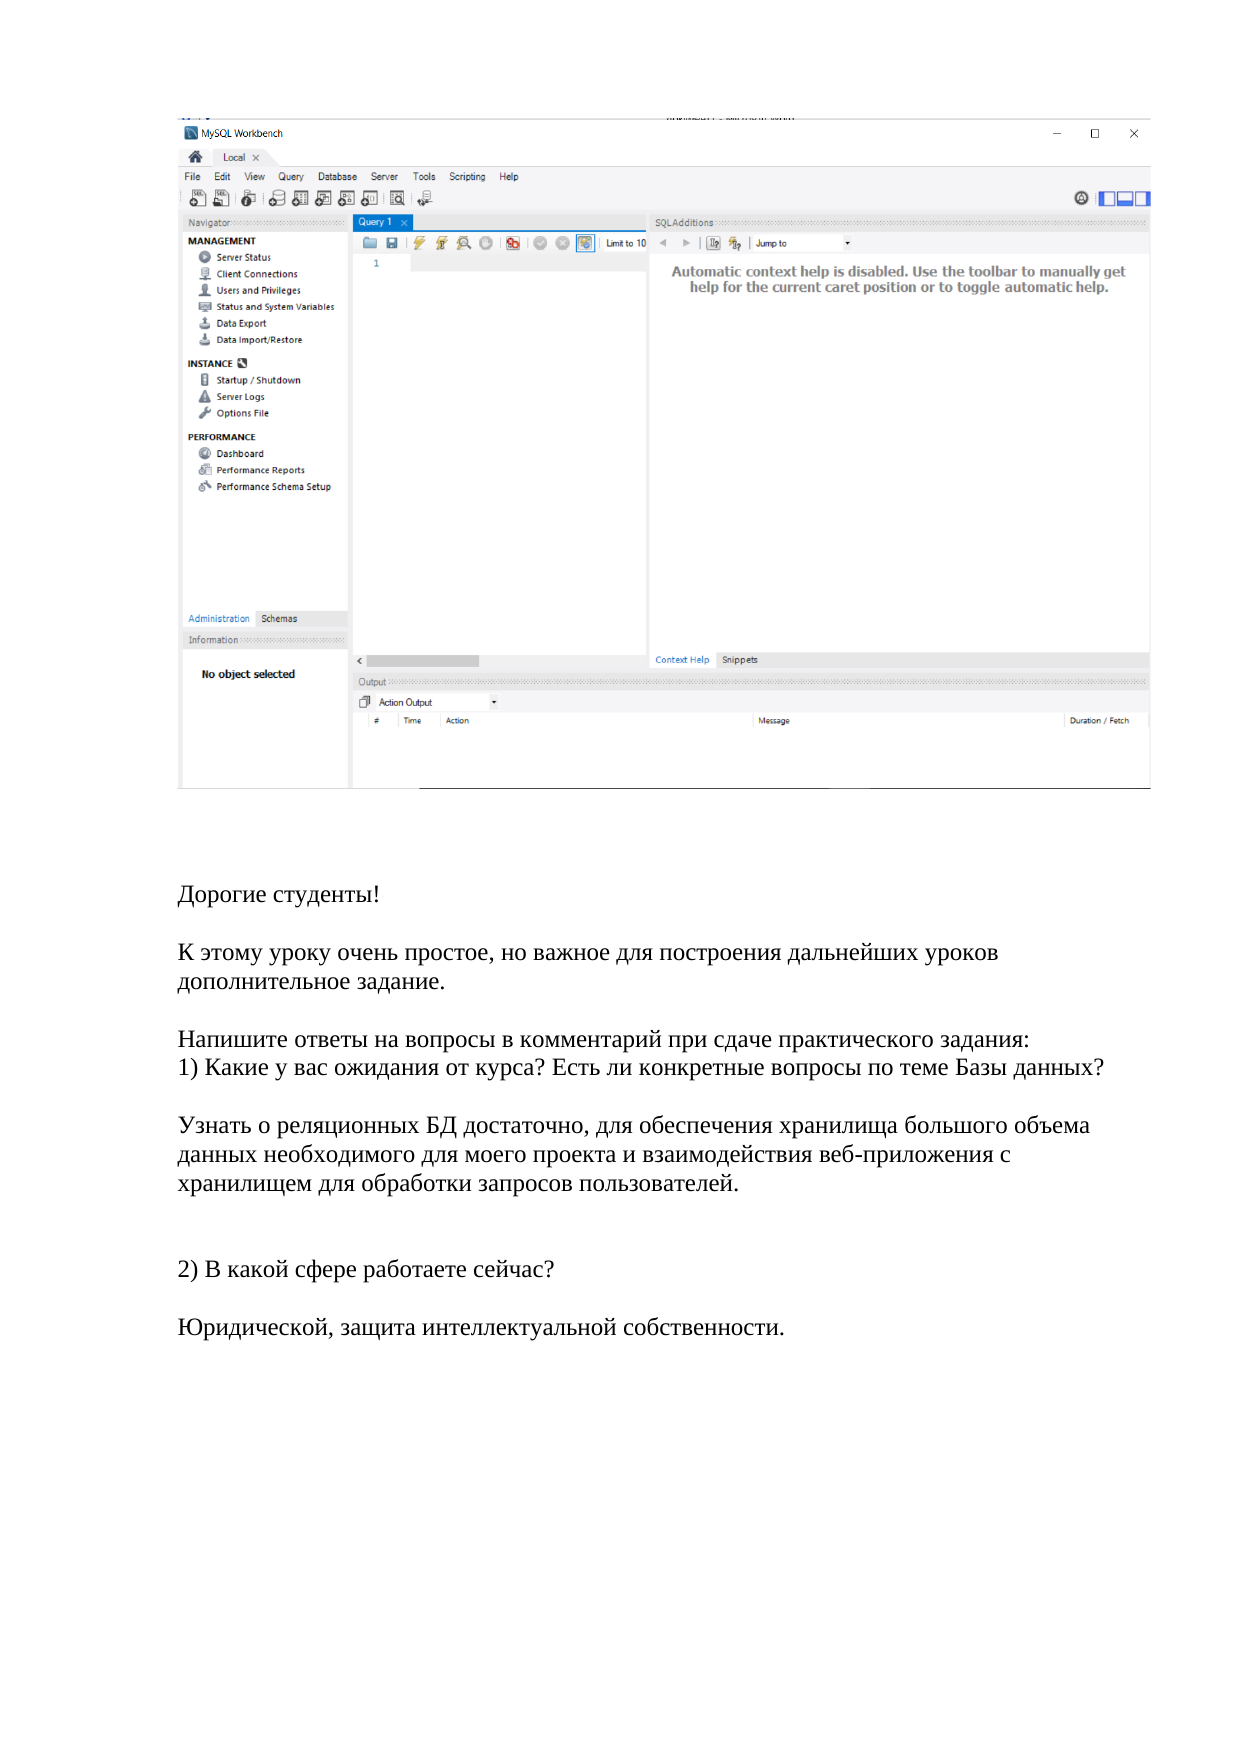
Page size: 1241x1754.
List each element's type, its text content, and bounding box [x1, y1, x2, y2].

text Узнать о реляционных БД достаточно, для обеспечения хранилища большого объема данных необходимого для моего проекта и взаимодействия веб-приложения с хранилищем для обработки запросов пользователей. [177, 1110, 1152, 1197]
text К этому уроку очень простое, но важное для построения дальнейших уроков дополнительное задание. [177, 937, 1152, 994]
picture [177, 118, 1151, 789]
text Напишите ответы на вопросы в комментарий при сдаче практического задания: 1) Какие у вас ожидания от курса? Есть ли конкретные вопросы по теме Базы данных? [177, 1024, 1152, 1081]
text Юридической, защита интеллектуальной собственности. [177, 1312, 1152, 1341]
text Дорогие студенты! [177, 879, 1152, 908]
text 2) В какой сфере работаете сейчас? [177, 1226, 1152, 1283]
